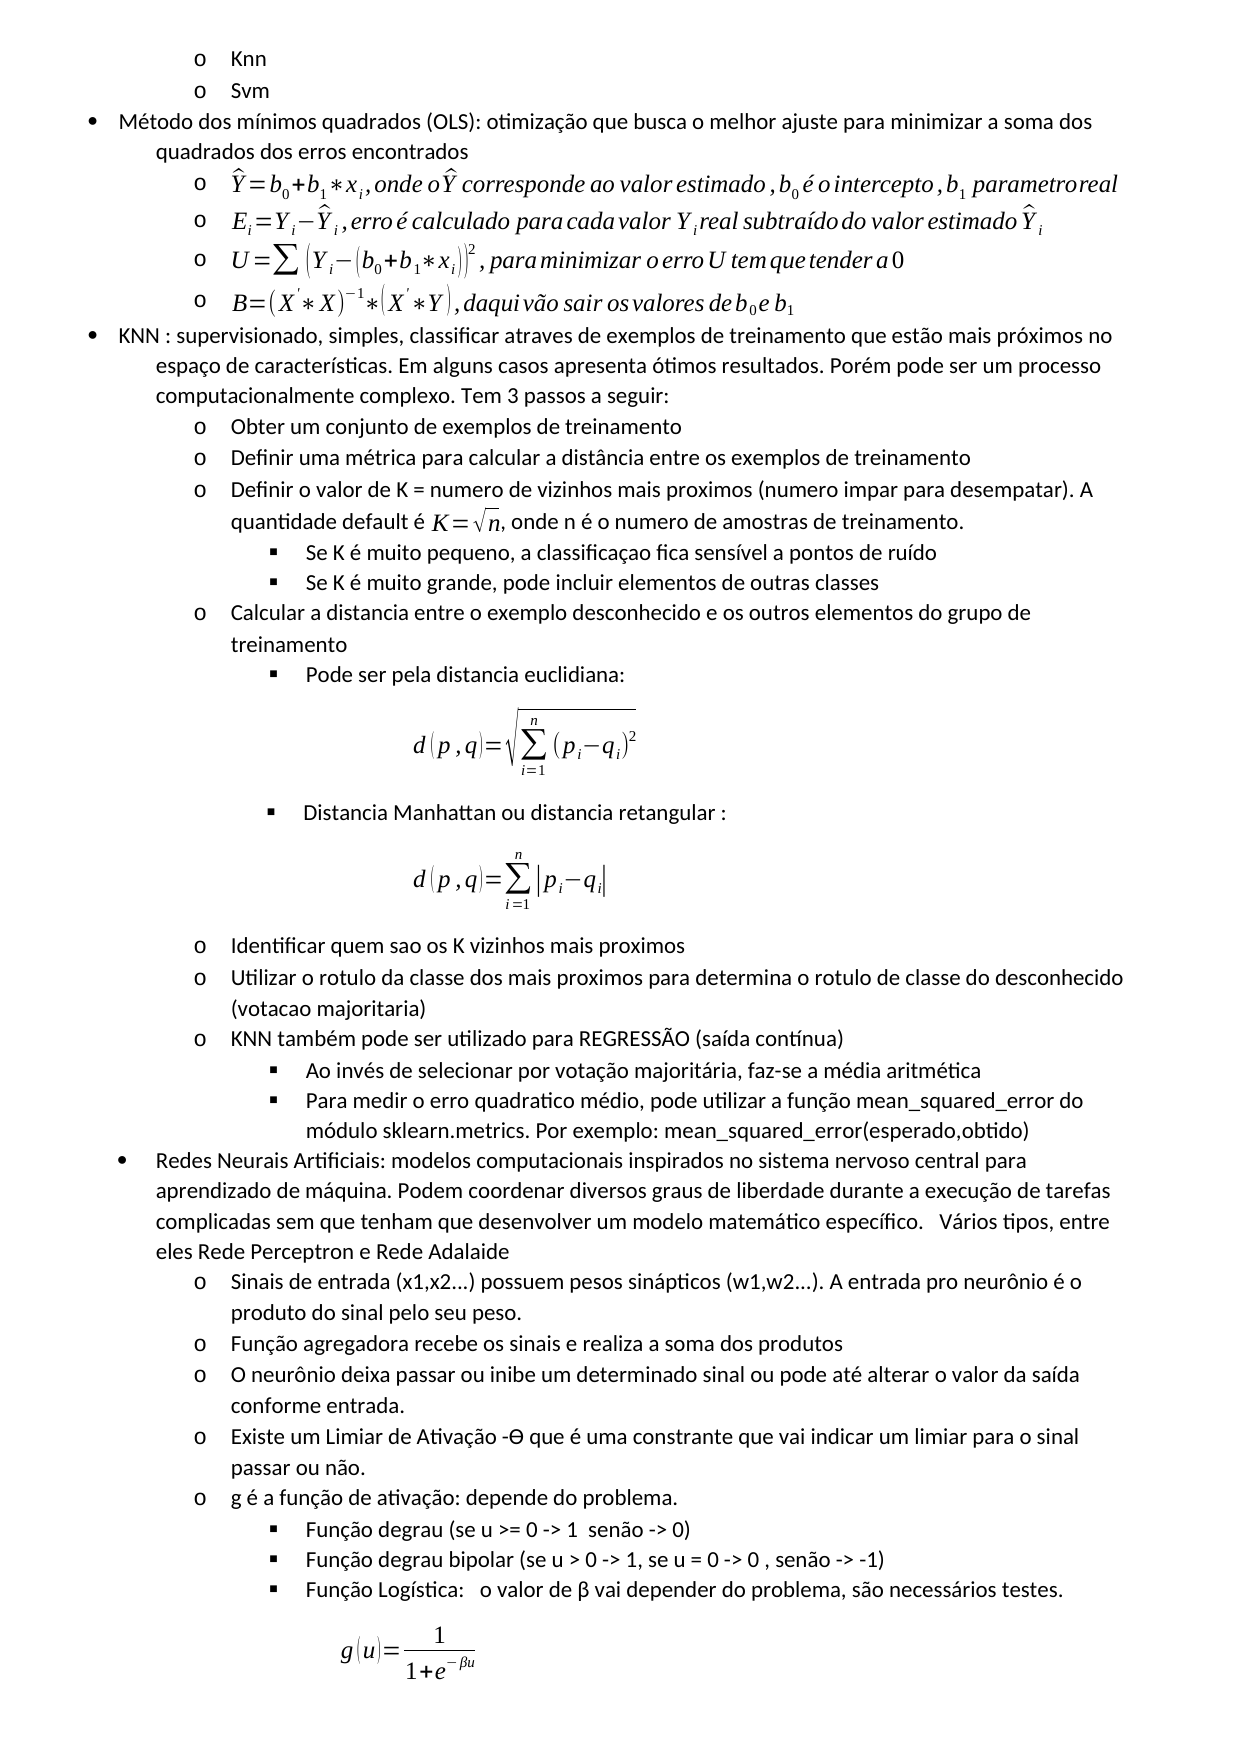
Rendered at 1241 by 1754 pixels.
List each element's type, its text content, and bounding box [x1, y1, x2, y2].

list Knn [193, 44, 1137, 73]
list KNN também pode ser utilizado para REGRESSÃO (saída contínua) [193, 1024, 1137, 1053]
list Definir o valor de K = numero de vizinhos mais proximos (numero impar para desempatar). A quantidade default é , onde n é o numero de amostras de treinamento. [193, 475, 1137, 536]
list Ao invés de selecionar por votação majoritária, faz-se a média aritmética [268, 1056, 1137, 1084]
list Para medir o erro quadratico médio, pode utilizar a função mean_squared_error do módulo sklearn.metrics. Por exemplo: mean_squared_error(esperado,obtido) [268, 1086, 1137, 1144]
list Distancia Manhattan ou distancia retangular : [266, 798, 1137, 826]
list Sinais de entrada (x1,x2...) possuem pesos sinápticos (w1,w2...). A entrada pro neurônio é o produto do sinal pelo seu peso. [193, 1267, 1137, 1327]
list Função degrau bipolar (se u > 0 -> 1, se u = 0 -> 0 , senão -> -1) [268, 1545, 1137, 1573]
list KNN : supervisionado, simples, classificar atraves de exemplos de treinamento que estão mais próximos no espaço de características. Em alguns casos apresenta ótimos resultados. Porém pode ser um processo computacionalmente complexo. Tem 3 passos a seguir: [89, 321, 1137, 410]
list Função agregadora recebe os sinais e realiza a soma dos produtos [193, 1329, 1137, 1358]
list Método dos mínimos quadrados (OLS): otimização que busca o melhor ajuste para minimizar a soma dos quadrados dos erros encontrados [89, 107, 1137, 166]
list Existe um Limiar de Ativação -Ɵ que é uma constrante que vai indicar um limiar para o sinal passar ou não. [193, 1422, 1137, 1481]
list Se K é muito grande, pode incluir elementos de outras classes [268, 568, 1137, 596]
list Função Logística: o valor de β vai depender do problema, são necessários testes. [268, 1575, 1137, 1603]
list O neurônio deixa passar ou inibe um determinado sinal ou pode até alterar o valor da saída conforme entrada. [193, 1360, 1137, 1419]
list Svm [193, 76, 1137, 105]
list Utilizar o rotulo da classe dos mais proximos para determina o rotulo de classe do desconhecido (votacao majoritaria) [193, 963, 1137, 1022]
list Calcular a distancia entre o exemplo desconhecido e os outros elementos do grupo de treinamento [193, 598, 1137, 658]
list g é a função de ativação: depende do problema. [193, 1483, 1137, 1512]
list Definir uma métrica para calcular a distância entre os exemplos de treinamento [193, 443, 1137, 472]
list Se K é muito pequeno, a classificaçao fica sensível a pontos de ruído [268, 538, 1137, 566]
list Obter um conjunto de exemplos de treinamento [193, 412, 1137, 441]
list Função degrau (se u >= 0 -> 1 senão -> 0) [268, 1515, 1137, 1543]
list Pode ser pela distancia euclidiana: [268, 660, 1137, 688]
list Redes Neurais Artificiais: modelos computacionais inspirados no sistema nervoso central para aprendizado de máquina. Podem coordenar diversos graus de liberdade durante a execução de tarefas complicadas sem que tenham que desenvolver um modelo matemático específico. Vários tipos, entre eles Rede Perceptron e Rede Adalaide [118, 1146, 1137, 1265]
list Identificar quem sao os K vizinhos mais proximos [193, 931, 1137, 960]
